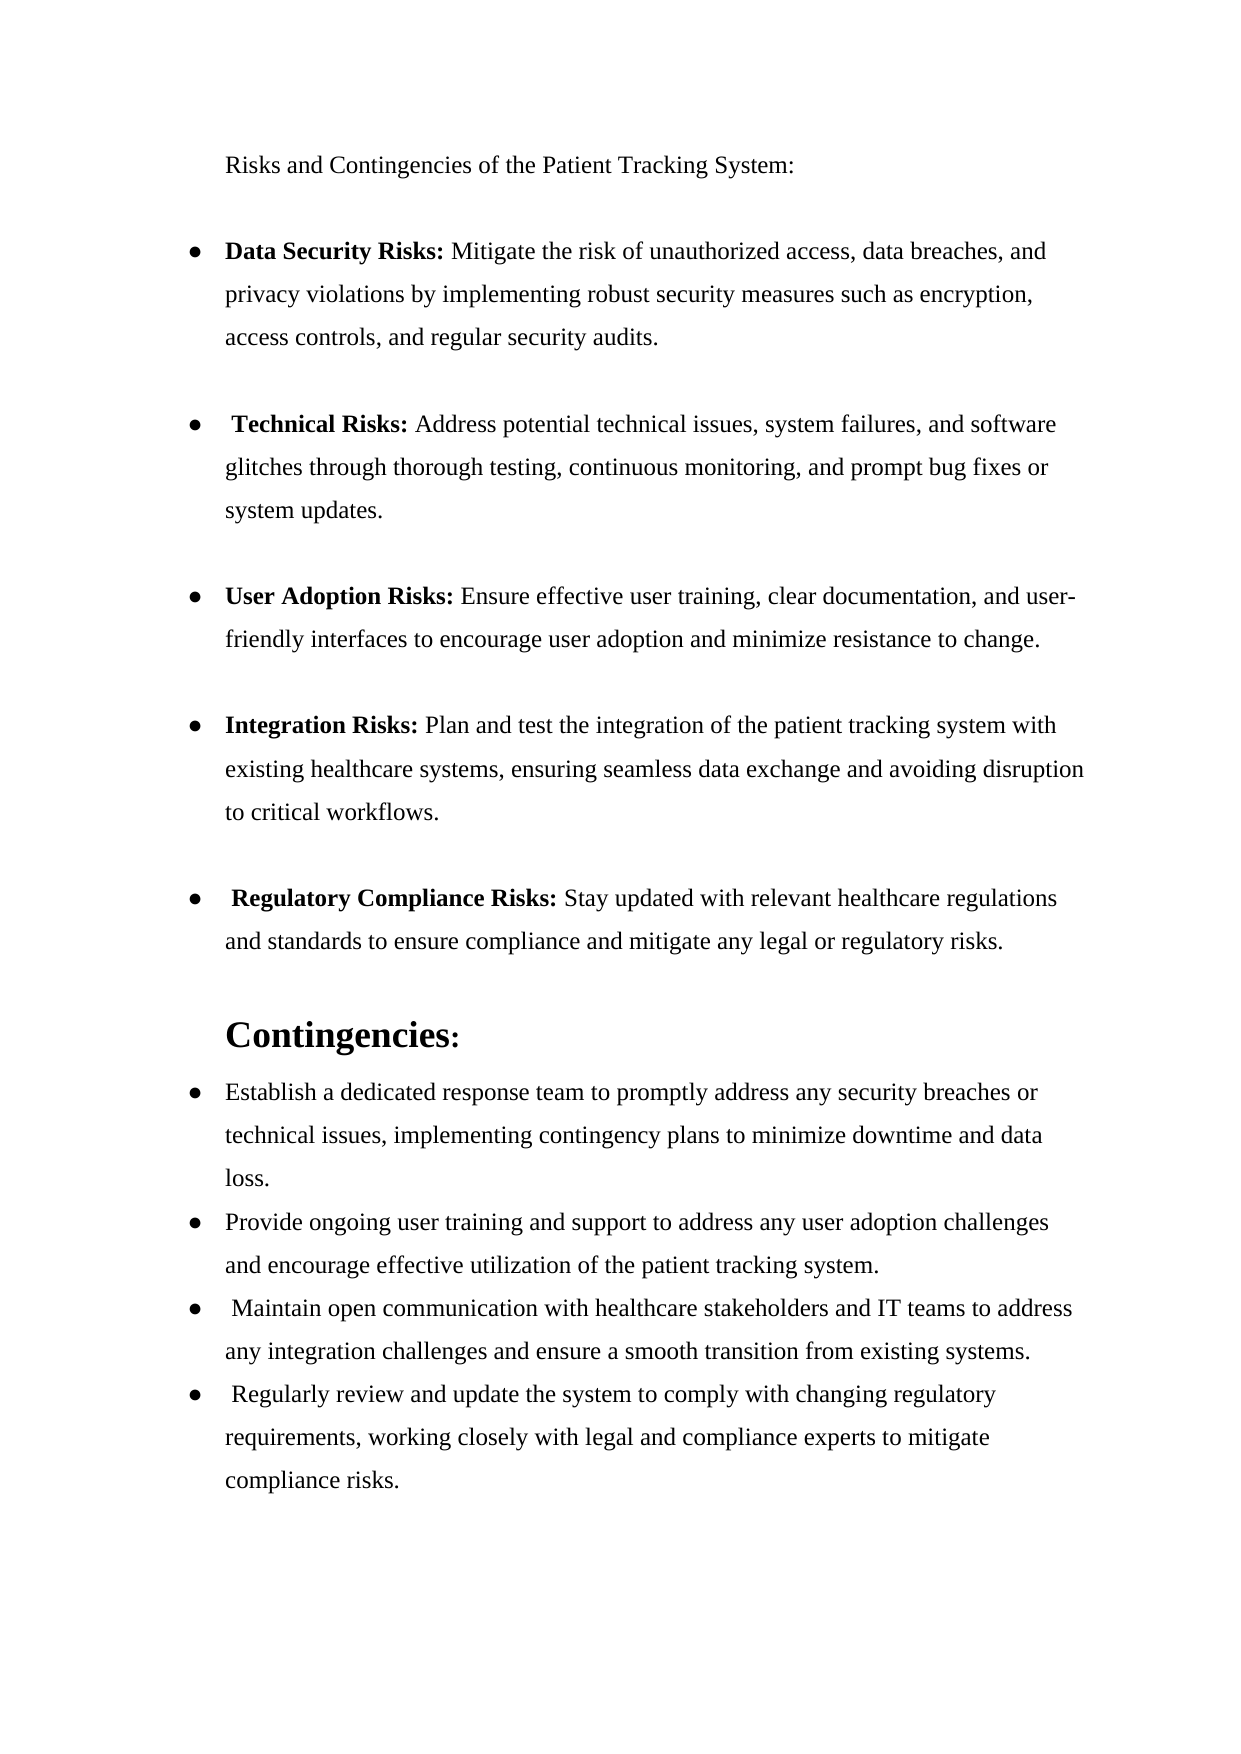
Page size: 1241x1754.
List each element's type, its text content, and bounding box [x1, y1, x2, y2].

list Technical Risks: Address potential technical issues, system failures, and software glitches through thorough testing, continuous monitoring, and prompt bug fixes or system updates. [187, 409, 1090, 524]
list Provide ongoing user training and support to address any user adoption challenges and encourage effective utilization of the patient tracking system. [187, 1207, 1090, 1278]
list Integration Risks: Plan and test the integration of the patient tracking system with existing healthcare systems, ensuring seamless data exchange and avoiding disruption to critical workflows. [187, 711, 1090, 826]
list Data Security Risks: Mitigate the risk of unauthorized access, data breaches, and privacy violations by implementing robust security measures such as encryption, access controls, and regular security audits. [187, 236, 1090, 351]
list User Adoption Risks: Ensure effective user training, clear documentation, and user-friendly interfaces to encourage user adoption and minimize resistance to change. [187, 581, 1090, 653]
list Maintain open communication with healthcare stakeholders and IT teams to address any integration challenges and ensure a smooth transition from existing systems. [187, 1293, 1090, 1365]
list Regulatory Compliance Risks: Stay updated with relevant healthcare regulations and standards to ensure compliance and mitigate any legal or regulatory risks. [187, 883, 1090, 955]
text Contingencies: [225, 1012, 1090, 1056]
list Establish a dedicated response team to promptly address any security breaches or technical issues, implementing contingency plans to minimize downtime and data loss. [187, 1077, 1090, 1192]
text Risks and Contingencies of the Patient Tracking System: [225, 150, 1090, 179]
list Regularly review and update the system to comply with changing regulatory requirements, working closely with legal and compliance experts to mitigate compliance risks. [187, 1379, 1090, 1494]
